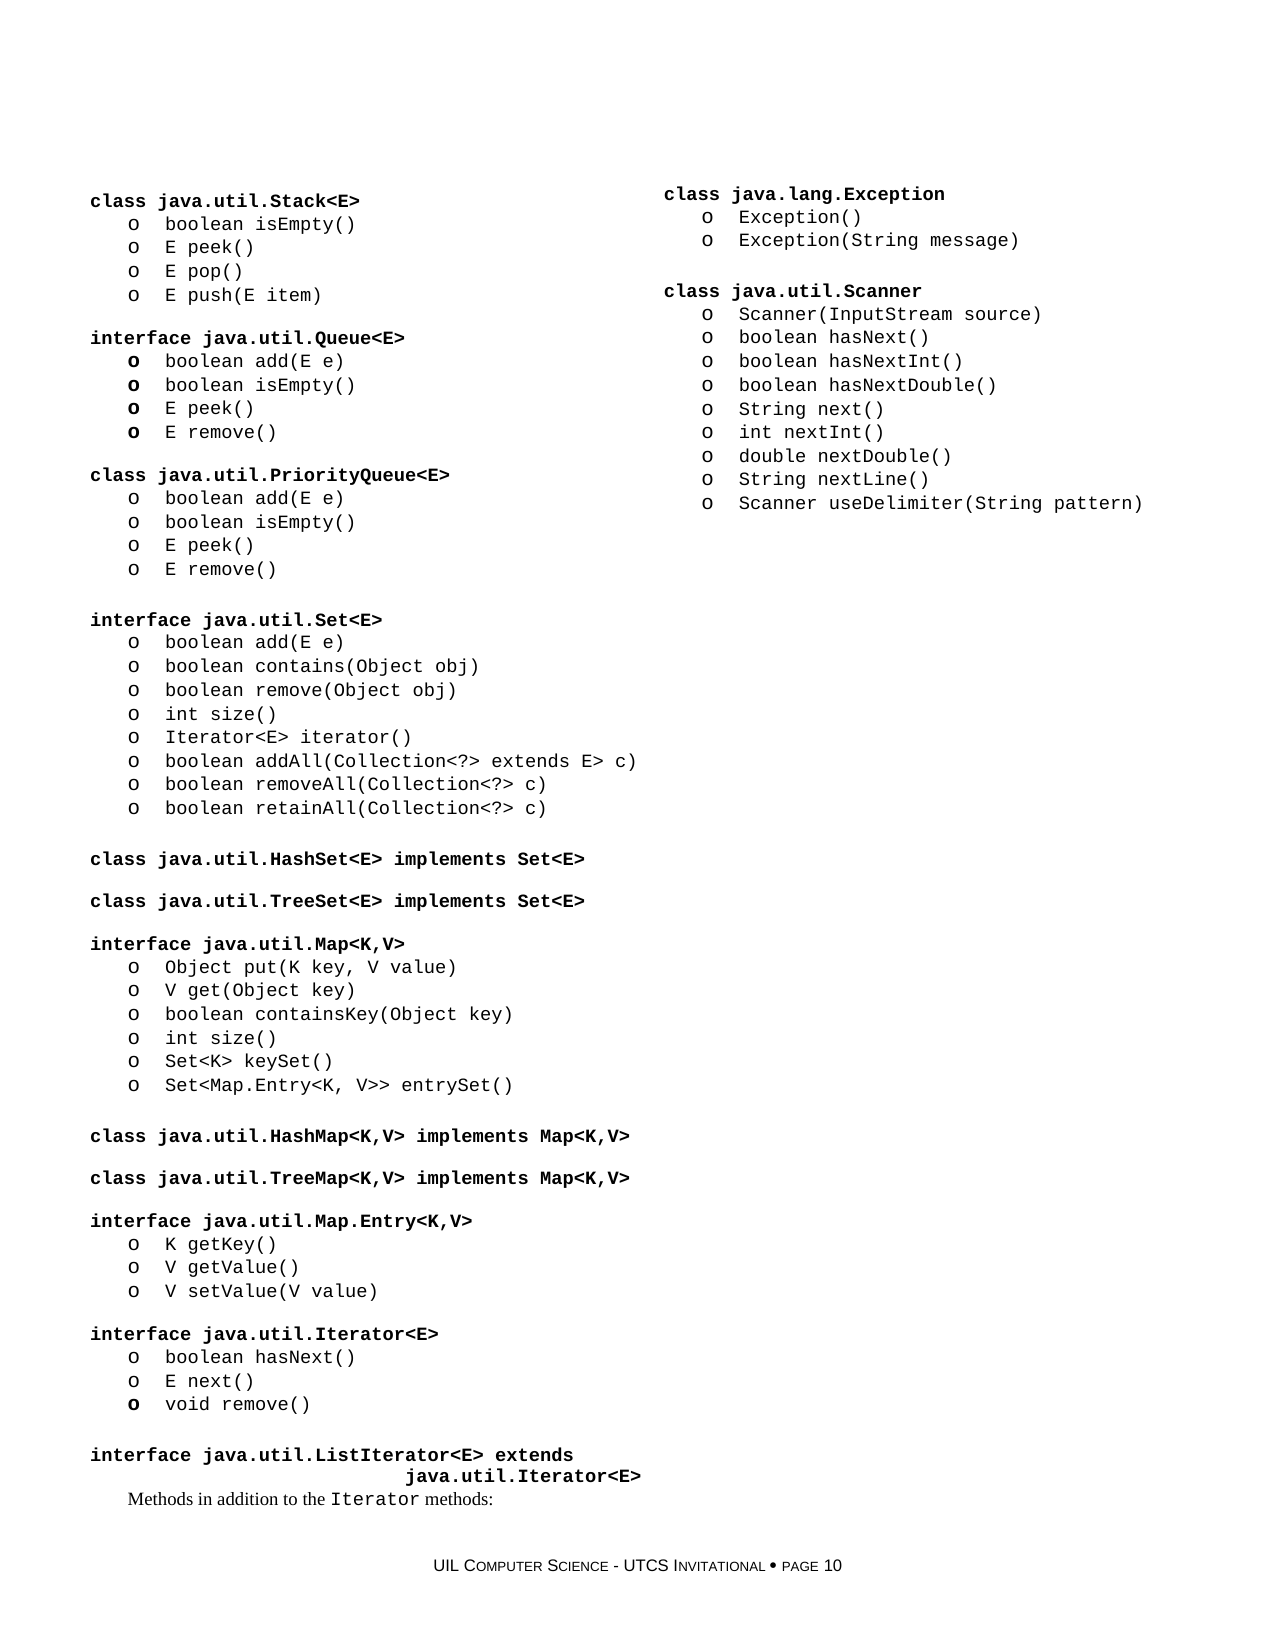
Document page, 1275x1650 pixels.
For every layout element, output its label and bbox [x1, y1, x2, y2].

table_header [79, 120, 652, 1511]
table_header [653, 120, 1224, 1511]
